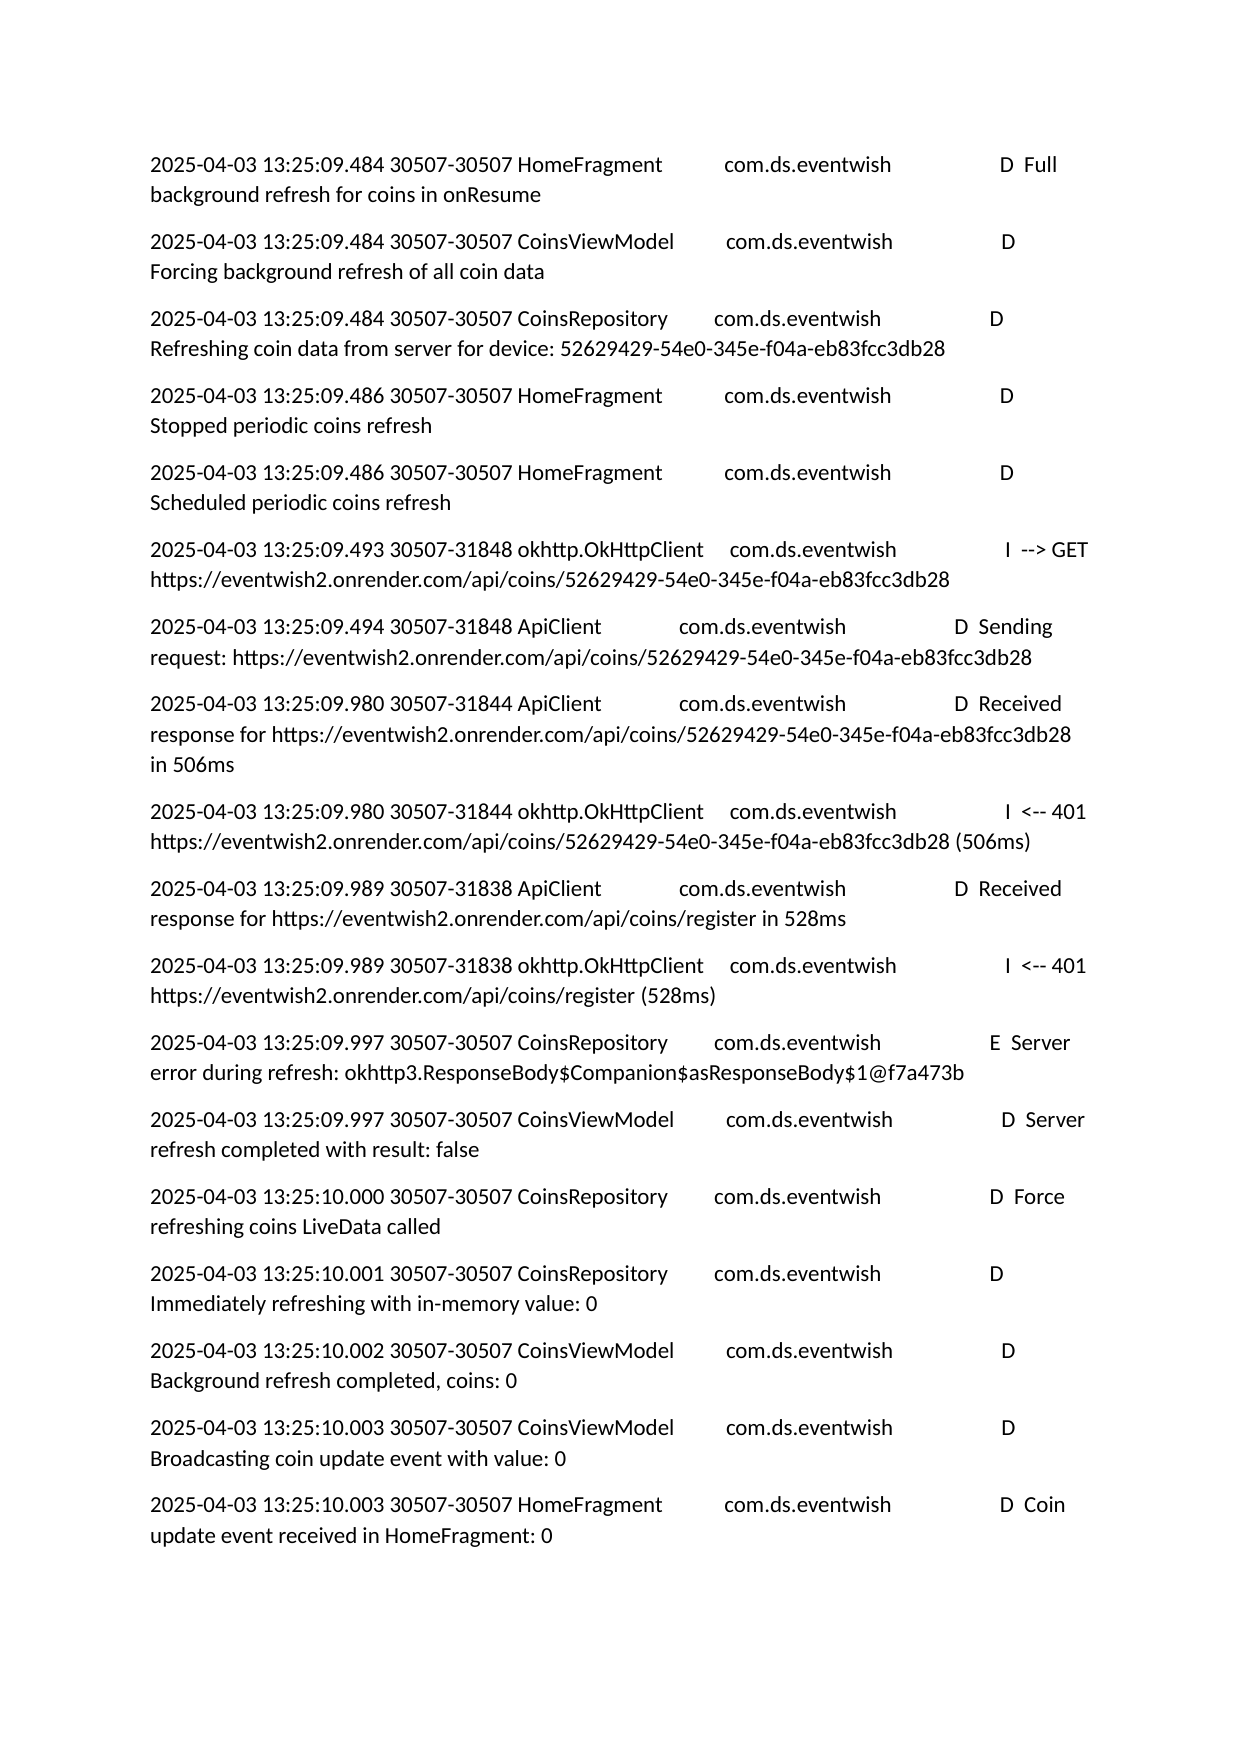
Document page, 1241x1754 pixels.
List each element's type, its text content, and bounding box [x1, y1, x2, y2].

text 2025-04-03 13:25:10.000 30507-30507 CoinsRepository com.ds.eventwish D Force refreshing coins LiveData called [150, 1182, 1090, 1241]
text 2025-04-03 13:25:10.002 30507-30507 CoinsViewModel com.ds.eventwish D Background refresh completed, coins: 0 [150, 1336, 1090, 1395]
text 2025-04-03 13:25:09.484 30507-30507 CoinsViewModel com.ds.eventwish D Forcing background refresh of all coin data [150, 227, 1090, 285]
text 2025-04-03 13:25:09.486 30507-30507 HomeFragment com.ds.eventwish D Stopped periodic coins refresh [150, 381, 1090, 439]
text 2025-04-03 13:25:09.486 30507-30507 HomeFragment com.ds.eventwish D Scheduled periodic coins refresh [150, 458, 1090, 517]
text 2025-04-03 13:25:09.980 30507-31844 ApiClient com.ds.eventwish D Received response for https://eventwish2.onrender.com/api/coins/52629429-54e0-345e-f04a-eb83fcc3db28 in 506ms [150, 689, 1090, 778]
text 2025-04-03 13:25:09.484 30507-30507 HomeFragment com.ds.eventwish D Full background refresh for coins in onResume [150, 150, 1090, 208]
text 2025-04-03 13:25:09.493 30507-31848 okhttp.OkHttpClient com.ds.eventwish I --> GET https://eventwish2.onrender.com/api/coins/52629429-54e0-345e-f04a-eb83fcc3db28 [150, 535, 1090, 594]
text 2025-04-03 13:25:09.989 30507-31838 ApiClient com.ds.eventwish D Received response for https://eventwish2.onrender.com/api/coins/register in 528ms [150, 874, 1090, 932]
text 2025-04-03 13:25:09.997 30507-30507 CoinsRepository com.ds.eventwish E Server error during refresh: okhttp3.ResponseBody$Companion$asResponseBody$1@f7a473b [150, 1028, 1090, 1086]
text 2025-04-03 13:25:09.494 30507-31848 ApiClient com.ds.eventwish D Sending request: https://eventwish2.onrender.com/api/coins/52629429-54e0-345e-f04a-eb83fcc3db28 [150, 612, 1090, 671]
text 2025-04-03 13:25:09.997 30507-30507 CoinsViewModel com.ds.eventwish D Server refresh completed with result: false [150, 1105, 1090, 1163]
text 2025-04-03 13:25:10.003 30507-30507 CoinsViewModel com.ds.eventwish D Broadcasting coin update event with value: 0 [150, 1413, 1090, 1472]
text 2025-04-03 13:25:09.980 30507-31844 okhttp.OkHttpClient com.ds.eventwish I <-- 401 https://eventwish2.onrender.com/api/coins/52629429-54e0-345e-f04a-eb83fcc3db28 (506ms) [150, 797, 1090, 855]
text 2025-04-03 13:25:09.484 30507-30507 CoinsRepository com.ds.eventwish D Refreshing coin data from server for device: 52629429-54e0-345e-f04a-eb83fcc3db28 [150, 304, 1090, 362]
text 2025-04-03 13:25:10.001 30507-30507 CoinsRepository com.ds.eventwish D Immediately refreshing with in-memory value: 0 [150, 1259, 1090, 1318]
text 2025-04-03 13:25:09.989 30507-31838 okhttp.OkHttpClient com.ds.eventwish I <-- 401 https://eventwish2.onrender.com/api/coins/register (528ms) [150, 951, 1090, 1009]
text 2025-04-03 13:25:10.003 30507-30507 HomeFragment com.ds.eventwish D Coin update event received in HomeFragment: 0 [150, 1491, 1090, 1549]
